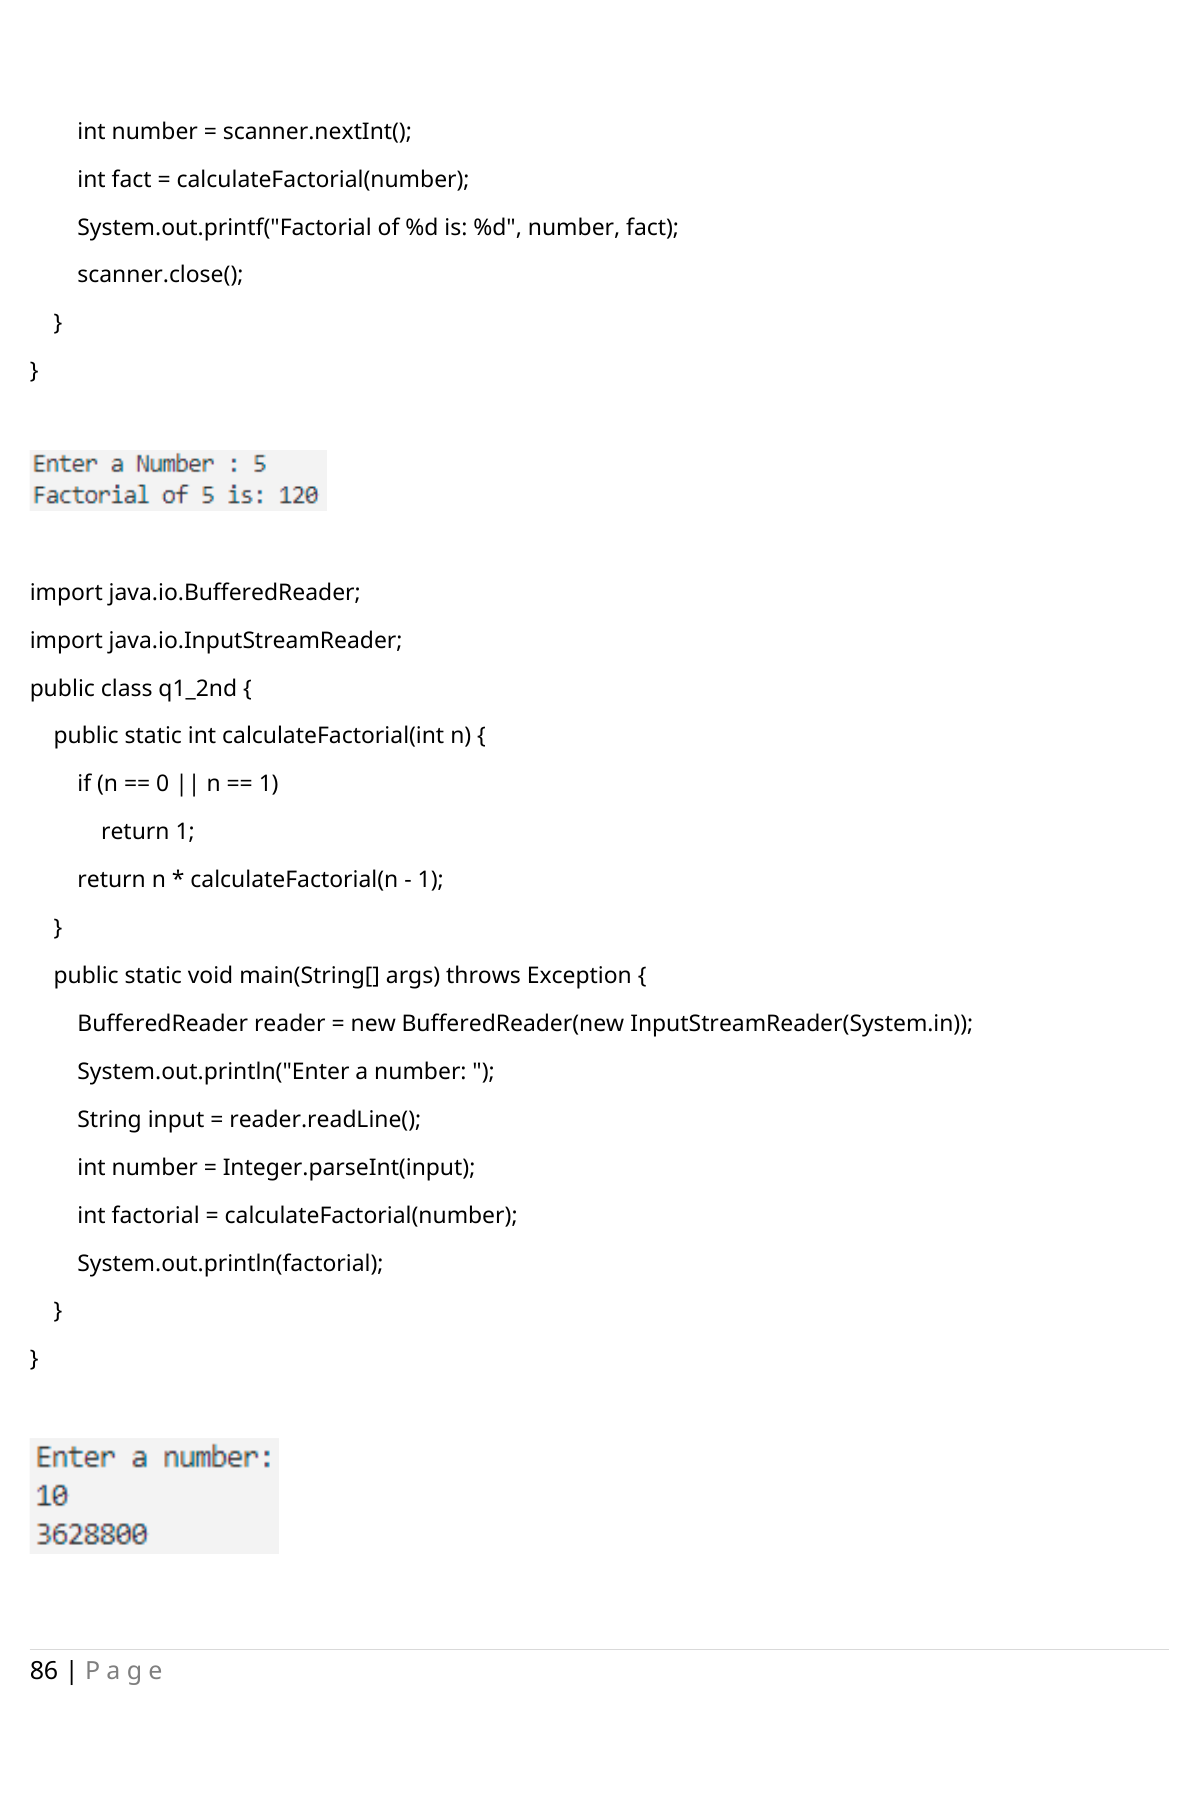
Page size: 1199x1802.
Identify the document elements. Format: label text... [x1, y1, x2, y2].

text } [29, 1294, 1169, 1326]
text import java.io.InputStreamReader; [29, 623, 1169, 655]
text public class q1_2nd { [29, 671, 1169, 703]
text System.out.println(factorial); [29, 1246, 1169, 1278]
text int number = Integer.parseInt(input); [29, 1151, 1169, 1182]
text } [29, 1342, 1169, 1373]
text } [29, 911, 1169, 942]
text String input = reader.readLine(); [29, 1103, 1169, 1134]
text return 1; [29, 815, 1169, 846]
text public static void main(String[] args) throws Exception { [29, 959, 1169, 990]
text System.out.println("Enter a number: "); [29, 1055, 1169, 1086]
picture [29, 450, 327, 511]
text import java.io.BufferedReader; [29, 576, 1169, 607]
text int number = scanner.nextInt(); [29, 115, 1169, 146]
text public static int calculateFactorial(int n) { [29, 719, 1169, 751]
text BufferedReader reader = new BufferedReader(new InputStreamReader(System.in)); [29, 1007, 1169, 1038]
text } [29, 306, 1169, 338]
text if (n == 0 || n == 1) [29, 767, 1169, 798]
text int fact = calculateFactorial(number); [29, 163, 1169, 194]
picture [29, 1438, 279, 1554]
text return n * calculateFactorial(n - 1); [29, 863, 1169, 894]
text int factorial = calculateFactorial(number); [29, 1198, 1169, 1230]
text } [29, 354, 1169, 386]
text scanner.close(); [29, 258, 1169, 290]
text System.out.printf("Factorial of %d is: %d", number, fact); [29, 211, 1169, 242]
